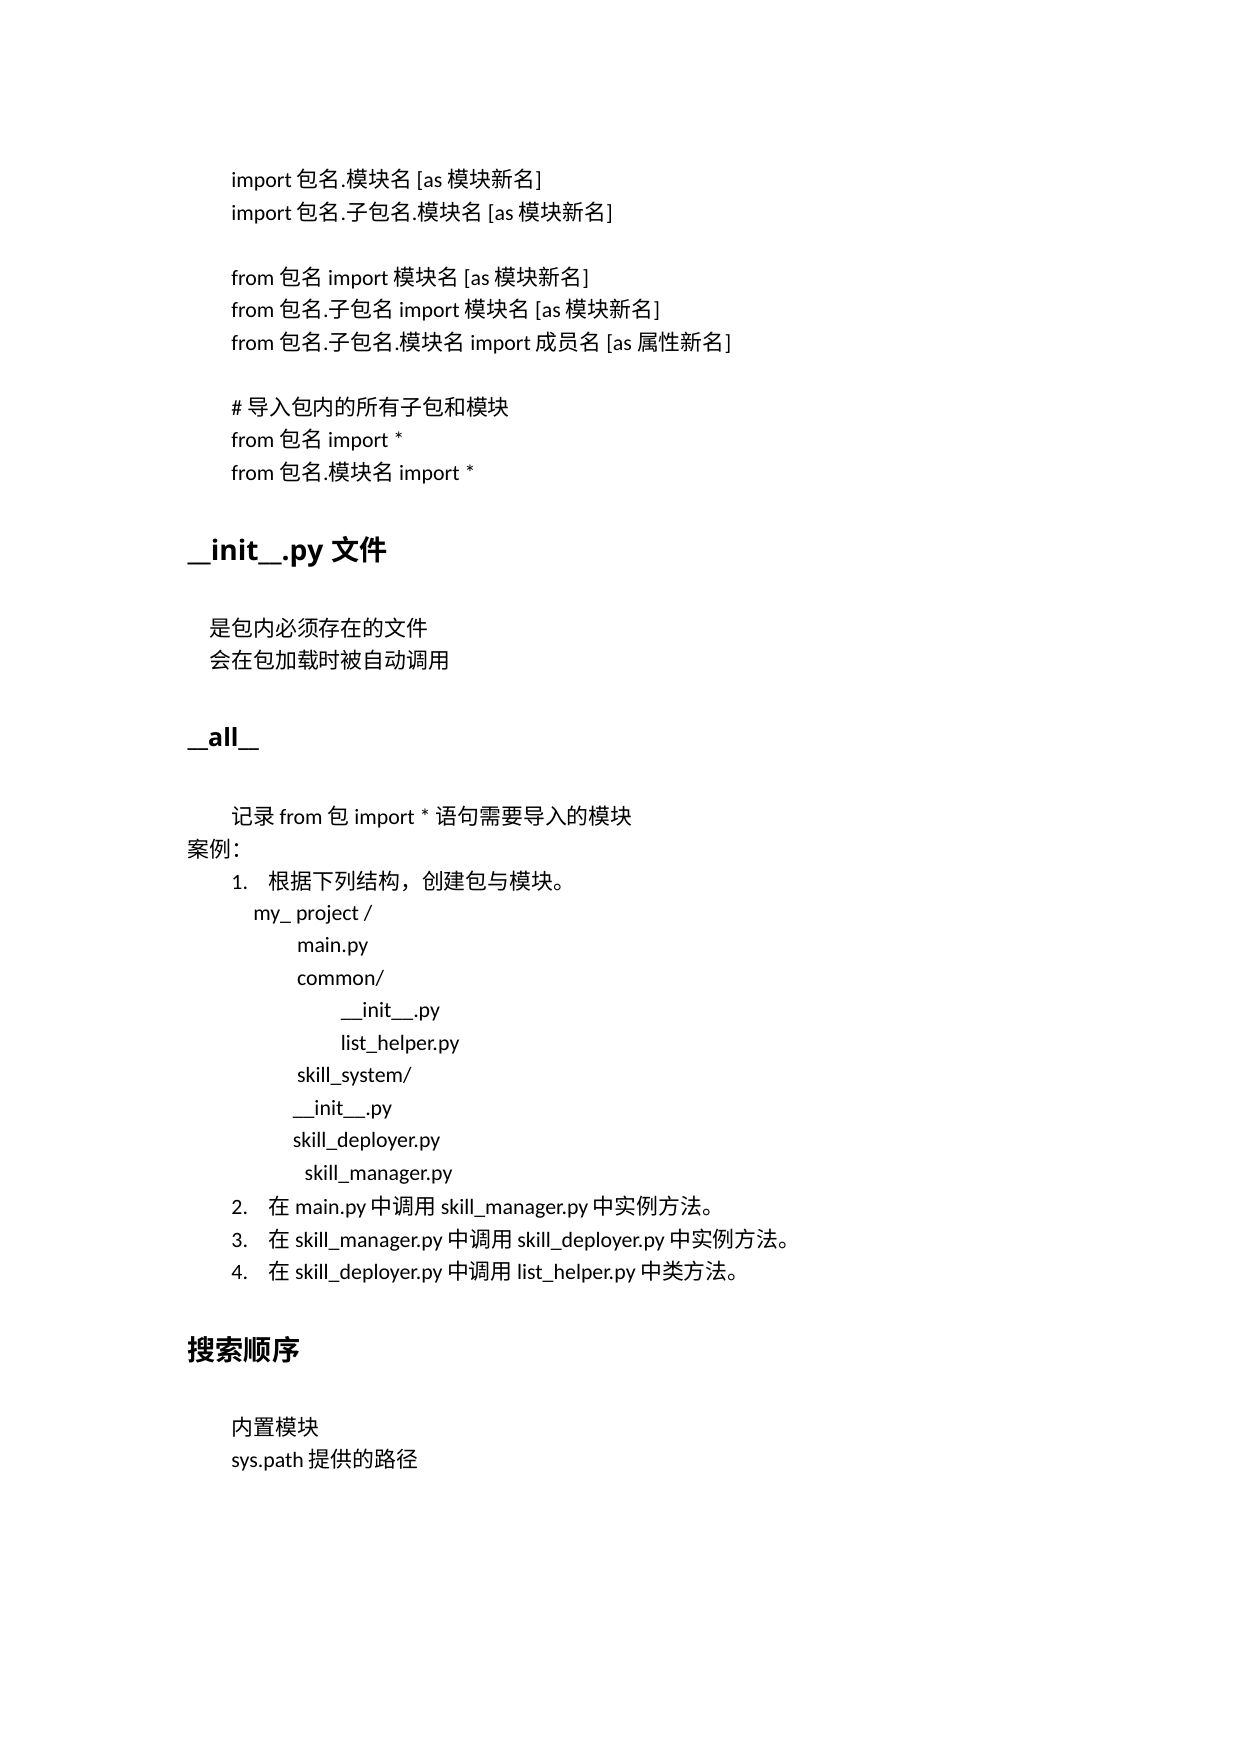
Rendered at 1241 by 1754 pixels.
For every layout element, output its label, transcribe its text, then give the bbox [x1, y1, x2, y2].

subtitle 搜索顺序 [187, 1315, 1053, 1380]
text skill_manager.py [253, 1156, 1053, 1189]
list 根据下列结构，创建包与模块。 [231, 864, 1053, 896]
text __init__.py [253, 994, 1053, 1026]
text sys.path 提供的路径 [231, 1442, 1053, 1474]
list 在skill_manager.py中调用skill_deployer.py中实例方法。 [231, 1221, 1053, 1254]
subtitle __init__.py 文件 [187, 516, 1053, 581]
list 在main.py中调用skill_manager.py中实例方法。 [231, 1189, 1053, 1221]
text from 包名 import * [231, 422, 1053, 454]
text from 包名 import 模块名 [as 模块新名] [231, 259, 1053, 292]
text 案例： [187, 831, 1053, 864]
text my_ project / [253, 896, 1053, 929]
list 在skill_deployer.py中调用list_helper.py中类方法。 [231, 1254, 1053, 1286]
text 是包内必须存在的文件 [209, 610, 1053, 643]
text 会在包加载时被自动调用 [209, 643, 1053, 675]
text 内置模块 [231, 1409, 1053, 1442]
text import 包名.子包名.模块名 [as 模块新名] [231, 194, 1053, 227]
text from 包名.模块名 import * [231, 454, 1053, 487]
text skill_system/ [275, 1059, 1053, 1091]
subtitle __all__ [187, 704, 1053, 769]
text main.py [275, 929, 1053, 961]
text from 包名.子包名.模块名 import 成员名 [as 属性新名] [231, 324, 1053, 357]
text common/ [275, 961, 1053, 994]
text list_helper.py [253, 1026, 1053, 1059]
text __init__.py [253, 1091, 1053, 1124]
text from 包名.子包名 import 模块名 [as 模块新名] [231, 292, 1053, 324]
text import 包名.模块名 [as 模块新名] [231, 162, 1053, 194]
text skill_deployer.py [253, 1124, 1053, 1156]
text 记录from 包 import * 语句需要导入的模块 [187, 799, 1053, 831]
text # 导入包内的所有子包和模块 [231, 389, 1053, 422]
